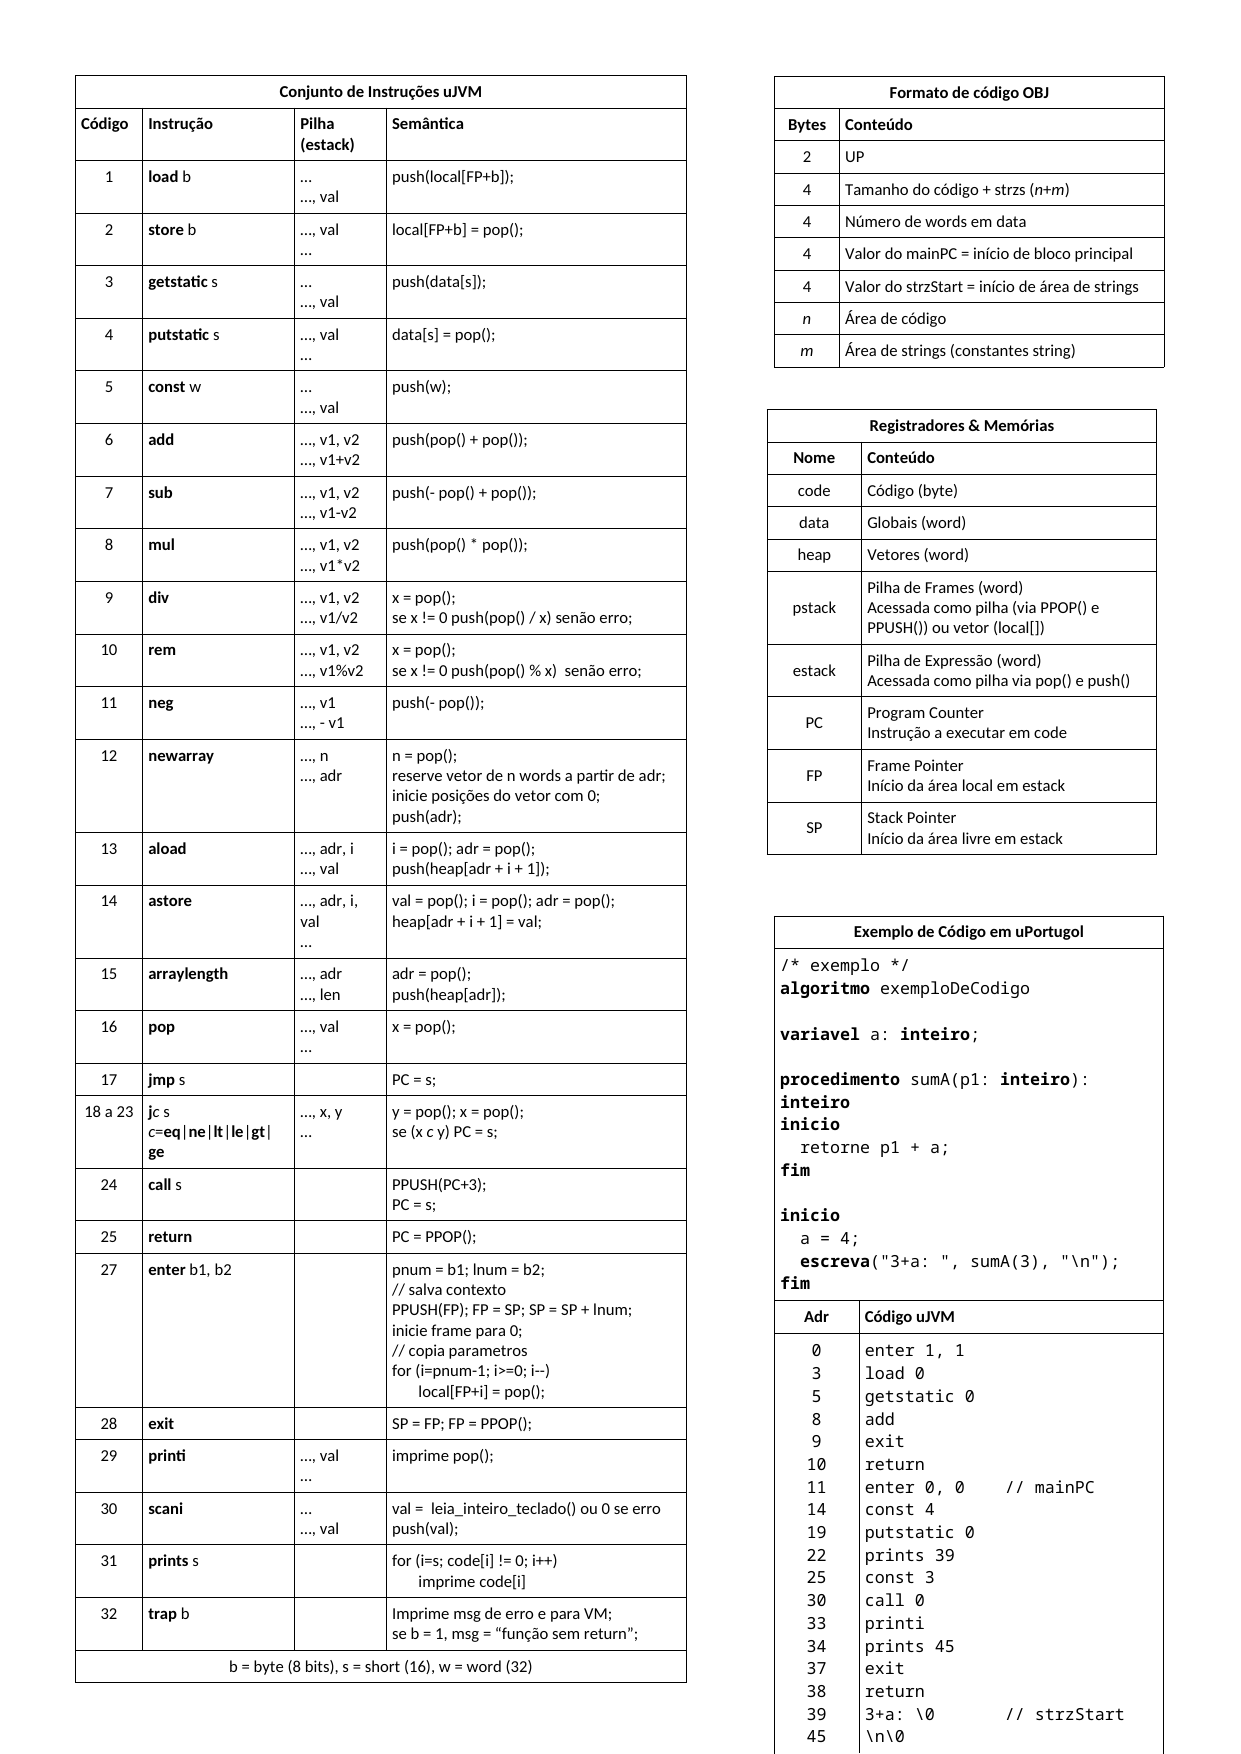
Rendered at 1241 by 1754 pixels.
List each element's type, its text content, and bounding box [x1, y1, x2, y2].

table_cell enter b1, b2 [143, 1254, 294, 1407]
table_cell 8 [76, 529, 142, 581]
table_cell Tamanho do código + strzs (n+m) [840, 174, 1164, 205]
table_cell Código uJVM [860, 1301, 1163, 1333]
table_cell prints s [143, 1545, 294, 1597]
table_header Registradores & Memórias [768, 410, 1156, 442]
table_cell jc s c=eq|ne|lt|le|gt|ge [143, 1096, 294, 1168]
table_cell aload [143, 833, 294, 884]
table_cell heap [768, 540, 861, 571]
table_header Formato de código OBJ [775, 77, 1164, 108]
table_cell [295, 1064, 386, 1095]
table_cell UP [840, 141, 1164, 173]
table_cell 2 [775, 141, 839, 173]
table_cell Stack Pointer Início da área livre em estack [862, 803, 1156, 854]
table_cell … …, val [295, 266, 386, 318]
table_cell rem [143, 635, 294, 686]
table_cell 4 [775, 206, 839, 237]
table_cell …, v1, v2 …, v1*v2 [295, 529, 386, 581]
table_cell Conteúdo [840, 109, 1164, 140]
table_cell 29 [76, 1440, 142, 1492]
table_cell SP = FP; FP = PPOP(); [387, 1408, 686, 1439]
table_cell adr = pop(); push(heap[adr]); [387, 959, 686, 1010]
table_cell Área de strings (constantes string) [840, 335, 1164, 366]
table_cell …, v1, v2 …, v1/v2 [295, 582, 386, 633]
table_cell FP [768, 750, 861, 801]
table_cell trap b [143, 1598, 294, 1649]
table_cell 4 [76, 319, 142, 370]
table_cell /* exemplo */ algoritmo exemploDeCodigo variavel a: inteiro; procedimento sumA(p1: inteiro): inteiro inicio retorne p1 + a; fim inicio a = 4; escreva("3+a: ", sumA(3), "\n"); fim [775, 949, 1163, 1300]
table_cell add [143, 424, 294, 476]
table_cell [295, 1545, 386, 1597]
table_cell n = pop(); reserve vetor de n words a partir de adr; inicie posições do vetor com 0; push(adr); [387, 740, 686, 832]
table_cell [295, 1598, 386, 1649]
table_cell const w [143, 371, 294, 423]
table_cell Pilha de Frames (word) Acessada como pilha (via PPOP() e PPUSH()) ou vetor (local[]) [862, 572, 1156, 644]
table_cell Pilha (estack) [295, 109, 386, 160]
table_cell return [143, 1221, 294, 1253]
table_cell …, v1, v2 …, v1-v2 [295, 477, 386, 528]
table_cell Número de words em data [840, 206, 1164, 237]
table_cell enter 1, 1 load 0 getstatic 0 add exit return enter 0, 0 // mainPC const 4 putstatic 0 prints 39 const 3 call 0 printi prints 45 exit return 3+a: \0 // strzStart \n\0 [860, 1334, 1163, 1753]
table_cell local[FP+b] = pop(); [387, 214, 686, 265]
table_cell 12 [76, 740, 142, 832]
table_cell PC = PPOP(); [387, 1221, 686, 1253]
table_cell Program Counter Instrução a executar em code [862, 697, 1156, 749]
table_cell …, n …, adr [295, 740, 386, 832]
table_cell … …, val [295, 161, 386, 213]
table_cell push(local[FP+b]); [387, 161, 686, 213]
table_cell PC [768, 697, 861, 749]
table_cell val = pop(); i = pop(); adr = pop(); heap[adr + i + 1] = val; [387, 886, 686, 957]
table_cell data [768, 507, 861, 538]
table_cell load b [143, 161, 294, 213]
table_cell 10 [76, 635, 142, 686]
table_cell 15 [76, 959, 142, 1010]
table_cell 17 [76, 1064, 142, 1095]
table_cell Vetores (word) [862, 540, 1156, 571]
table_header Exemplo de Código em uPortugol [775, 917, 1163, 948]
table_cell exit [143, 1408, 294, 1439]
table_cell pnum = b1; lnum = b2; // salva contexto PPUSH(FP); FP = SP; SP = SP + lnum; inicie frame para 0; // copia parametros for (i=pnum-1; i>=0; i--) local[FP+i] = pop(); [387, 1254, 686, 1407]
table_cell 30 [76, 1493, 142, 1544]
table_header Conjunto de Instruções uJVM [76, 76, 686, 107]
table_cell x = pop(); se x != 0 push(pop() % x) senão erro; [387, 635, 686, 686]
table_cell …, v1 …, - v1 [295, 687, 386, 739]
table_cell 4 [775, 238, 839, 269]
table_cell Instrução [143, 109, 294, 160]
table_cell 1 [76, 161, 142, 213]
table_cell 24 [76, 1169, 142, 1220]
table_cell Pilha de Expressão (word) Acessada como pilha via pop() e push() [862, 645, 1156, 696]
table_cell [295, 1408, 386, 1439]
table_cell …, v1, v2 …, v1+v2 [295, 424, 386, 476]
table_cell …, adr …, len [295, 959, 386, 1010]
table_cell push(data[s]); [387, 266, 686, 318]
table_cell putstatic s [143, 319, 294, 370]
table_cell div [143, 582, 294, 633]
table_cell push(- pop()); [387, 687, 686, 739]
table_cell 7 [76, 477, 142, 528]
table_cell 13 [76, 833, 142, 884]
table_cell 31 [76, 1545, 142, 1597]
table_cell i = pop(); adr = pop(); push(heap[adr + i + 1]); [387, 833, 686, 884]
table_cell y = pop(); x = pop(); se (x c y) PC = s; [387, 1096, 686, 1168]
table_cell m [775, 335, 839, 366]
table_cell pstack [768, 572, 861, 644]
table_cell code [768, 475, 861, 506]
table_cell PPUSH(PC+3); PC = s; [387, 1169, 686, 1220]
table_cell …, v1, v2 …, v1%v2 [295, 635, 386, 686]
table_cell Valor do strzStart = início de área de strings [840, 271, 1164, 302]
table_cell Conteúdo [862, 443, 1156, 474]
table_cell n [775, 303, 839, 334]
table_cell [295, 1169, 386, 1220]
table_cell Frame Pointer Início da área local em estack [862, 750, 1156, 801]
table_cell 3 [76, 266, 142, 318]
table_cell 25 [76, 1221, 142, 1253]
table_cell …, adr, i …, val [295, 833, 386, 884]
table_cell imprime pop(); [387, 1440, 686, 1492]
table_cell …, val … [295, 1011, 386, 1063]
table_cell Semântica [387, 109, 686, 160]
table_cell b = byte (8 bits), s = short (16), w = word (32) [76, 1651, 686, 1682]
table_cell [295, 1221, 386, 1253]
table_cell 27 [76, 1254, 142, 1407]
table_cell 32 [76, 1598, 142, 1649]
table_cell 2 [76, 214, 142, 265]
table_cell call s [143, 1169, 294, 1220]
table_cell push(pop() + pop()); [387, 424, 686, 476]
table_cell 14 [76, 886, 142, 957]
table_cell for (i=s; code[i] != 0; i++) imprime code[i] [387, 1545, 686, 1597]
table_cell Código (byte) [862, 475, 1156, 506]
table_cell …, val … [295, 1440, 386, 1492]
table_cell … …, val [295, 371, 386, 423]
table_cell Área de código [840, 303, 1164, 334]
table_cell …, val … [295, 214, 386, 265]
table_cell Globais (word) [862, 507, 1156, 538]
table_cell Código [76, 109, 142, 160]
table_cell getstatic s [143, 266, 294, 318]
table_cell mul [143, 529, 294, 581]
table_cell …, val … [295, 319, 386, 370]
table_cell 16 [76, 1011, 142, 1063]
table_cell scani [143, 1493, 294, 1544]
table_cell 28 [76, 1408, 142, 1439]
table_cell push(- pop() + pop()); [387, 477, 686, 528]
table_cell data[s] = pop(); [387, 319, 686, 370]
table_cell Imprime msg de erro e para VM; se b = 1, msg = “função sem return”; [387, 1598, 686, 1649]
table_cell jmp s [143, 1064, 294, 1095]
table_cell 9 [76, 582, 142, 633]
table_cell 11 [76, 687, 142, 739]
table_cell …, x, y … [295, 1096, 386, 1168]
table_cell push(w); [387, 371, 686, 423]
table_cell Nome [768, 443, 861, 474]
table_cell printi [143, 1440, 294, 1492]
table_cell 4 [775, 174, 839, 205]
table_cell sub [143, 477, 294, 528]
table_cell [295, 1254, 386, 1407]
table_cell 18 a 23 [76, 1096, 142, 1168]
table_cell Adr [775, 1301, 859, 1333]
table_cell PC = s; [387, 1064, 686, 1095]
table_cell astore [143, 886, 294, 957]
table_cell arraylength [143, 959, 294, 1010]
table_cell val = leia_inteiro_teclado() ou 0 se erro push(val); [387, 1493, 686, 1544]
table_cell 0 3 5 8 9 10 11 14 19 22 25 30 33 34 37 38 39 45 [775, 1334, 859, 1753]
table_cell neg [143, 687, 294, 739]
table_cell …, adr, i, val … [295, 886, 386, 957]
table_cell … …, val [295, 1493, 386, 1544]
table_cell SP [768, 803, 861, 854]
table_cell Valor do mainPC = início de bloco principal [840, 238, 1164, 269]
table_cell Bytes [775, 109, 839, 140]
table_cell x = pop(); se x != 0 push(pop() / x) senão erro; [387, 582, 686, 633]
table_cell 5 [76, 371, 142, 423]
table_cell store b [143, 214, 294, 265]
table_cell estack [768, 645, 861, 696]
table_cell push(pop() * pop()); [387, 529, 686, 581]
table_cell pop [143, 1011, 294, 1063]
table_cell 4 [775, 271, 839, 302]
table_cell newarray [143, 740, 294, 832]
table_cell x = pop(); [387, 1011, 686, 1063]
table_cell 6 [76, 424, 142, 476]
